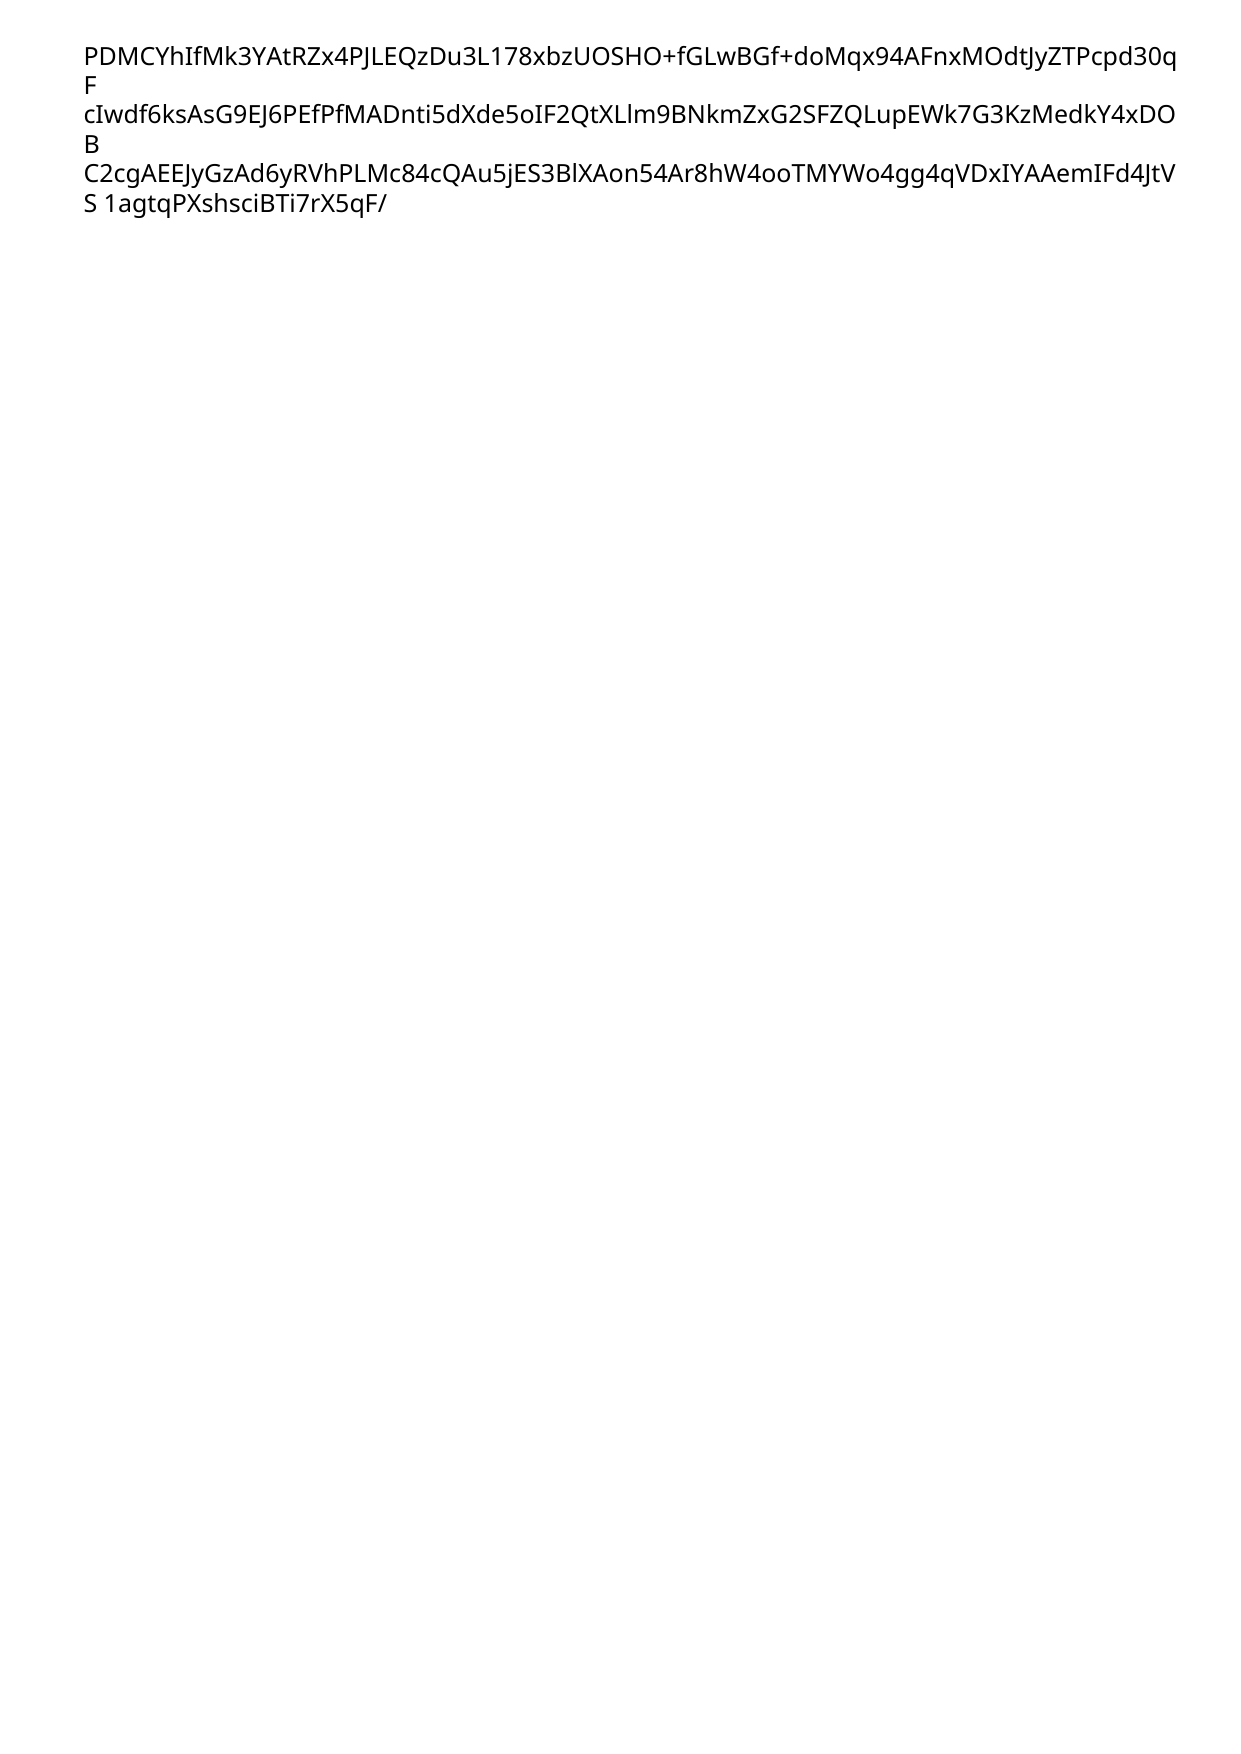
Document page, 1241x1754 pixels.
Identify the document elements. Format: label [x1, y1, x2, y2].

text [83, 42, 1180, 218]
